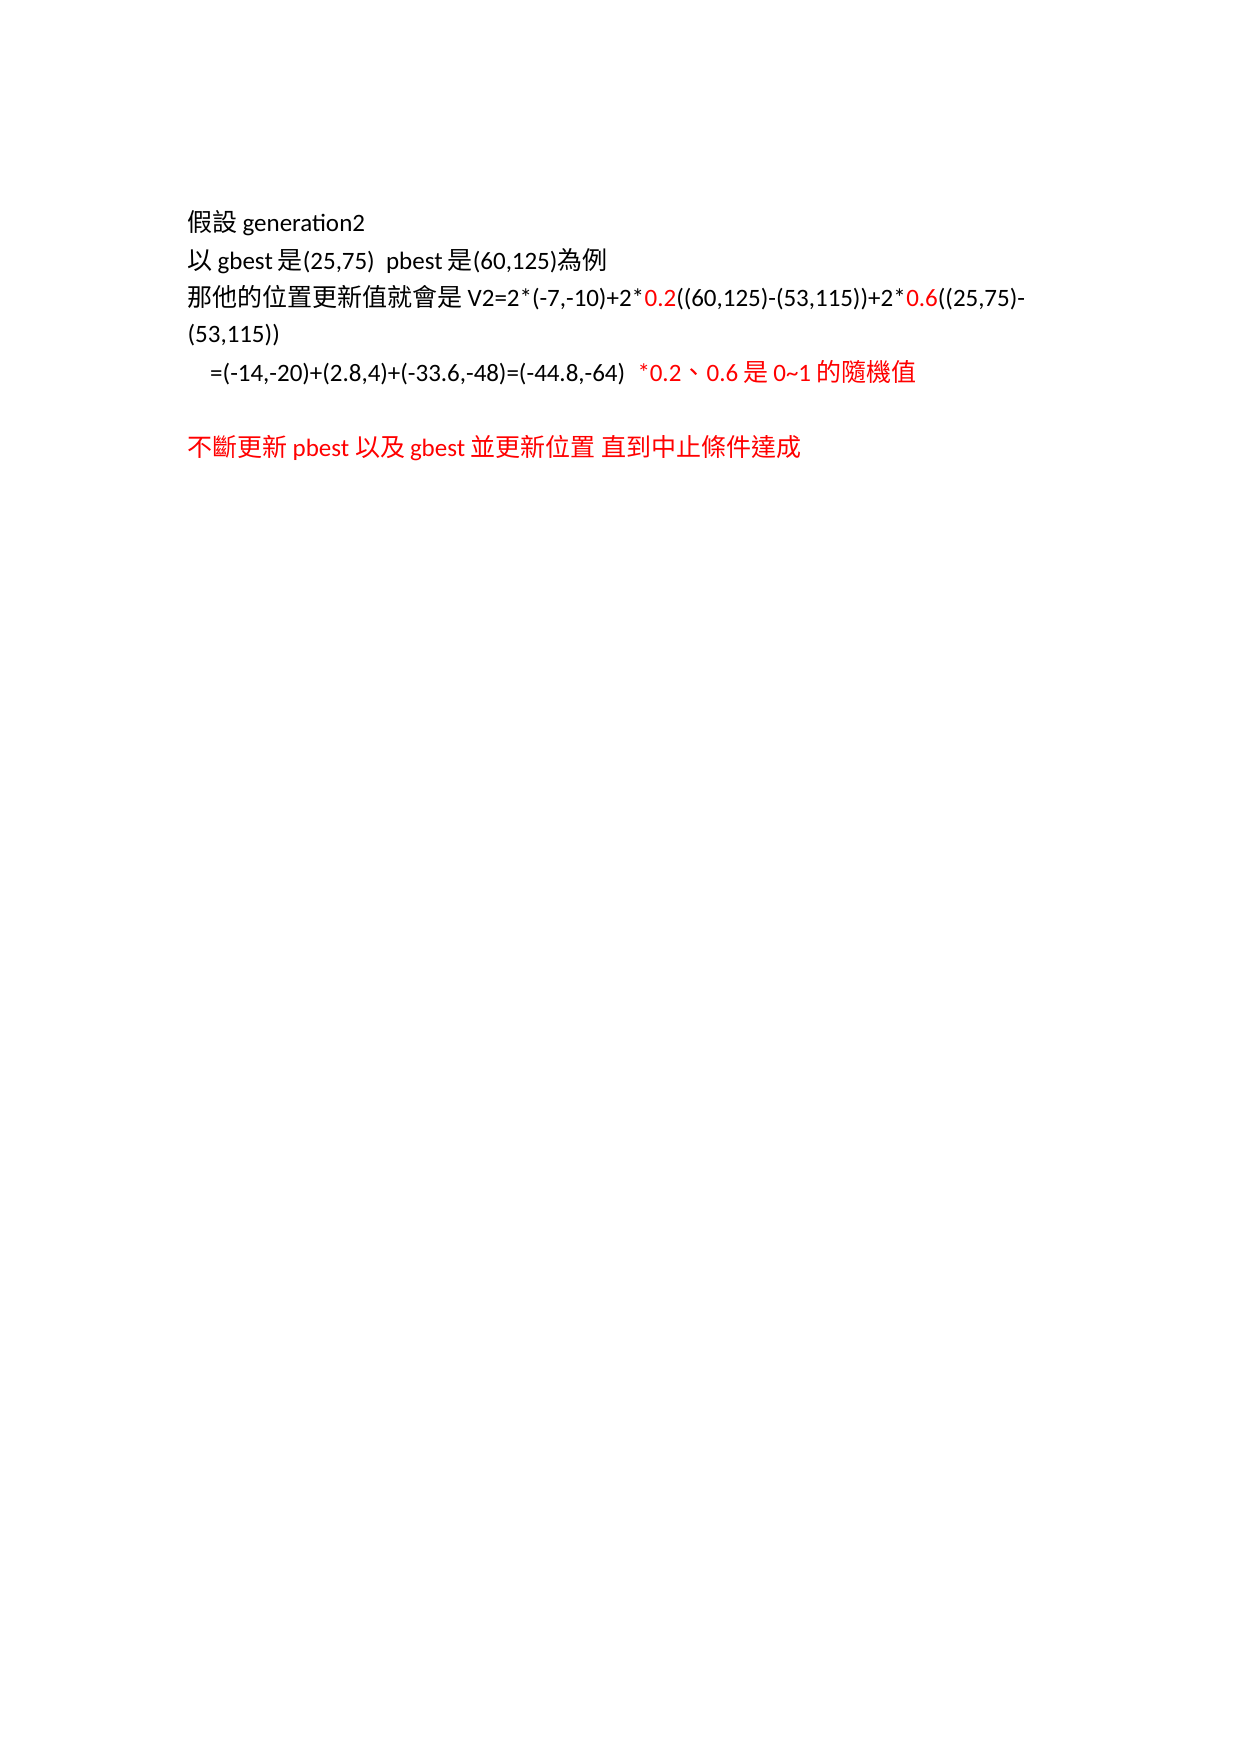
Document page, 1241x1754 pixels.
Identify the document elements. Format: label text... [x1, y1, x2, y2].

text =(-14,-20)+(2.8,4)+(-33.6,-48)=(-44.8,-64) *0.2、0.6是0~1的隨機值 [187, 352, 1053, 389]
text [187, 164, 1053, 277]
text 那他的位置更新值就會是V2=2*(-7,-10)+2*0.2((60,125)-(53,115))+2*0.6((25,75)-(53,115)) [187, 277, 1053, 352]
text 不斷更新pbest 以及gbest 並更新位置 直到中止條件達成 [187, 427, 1053, 464]
